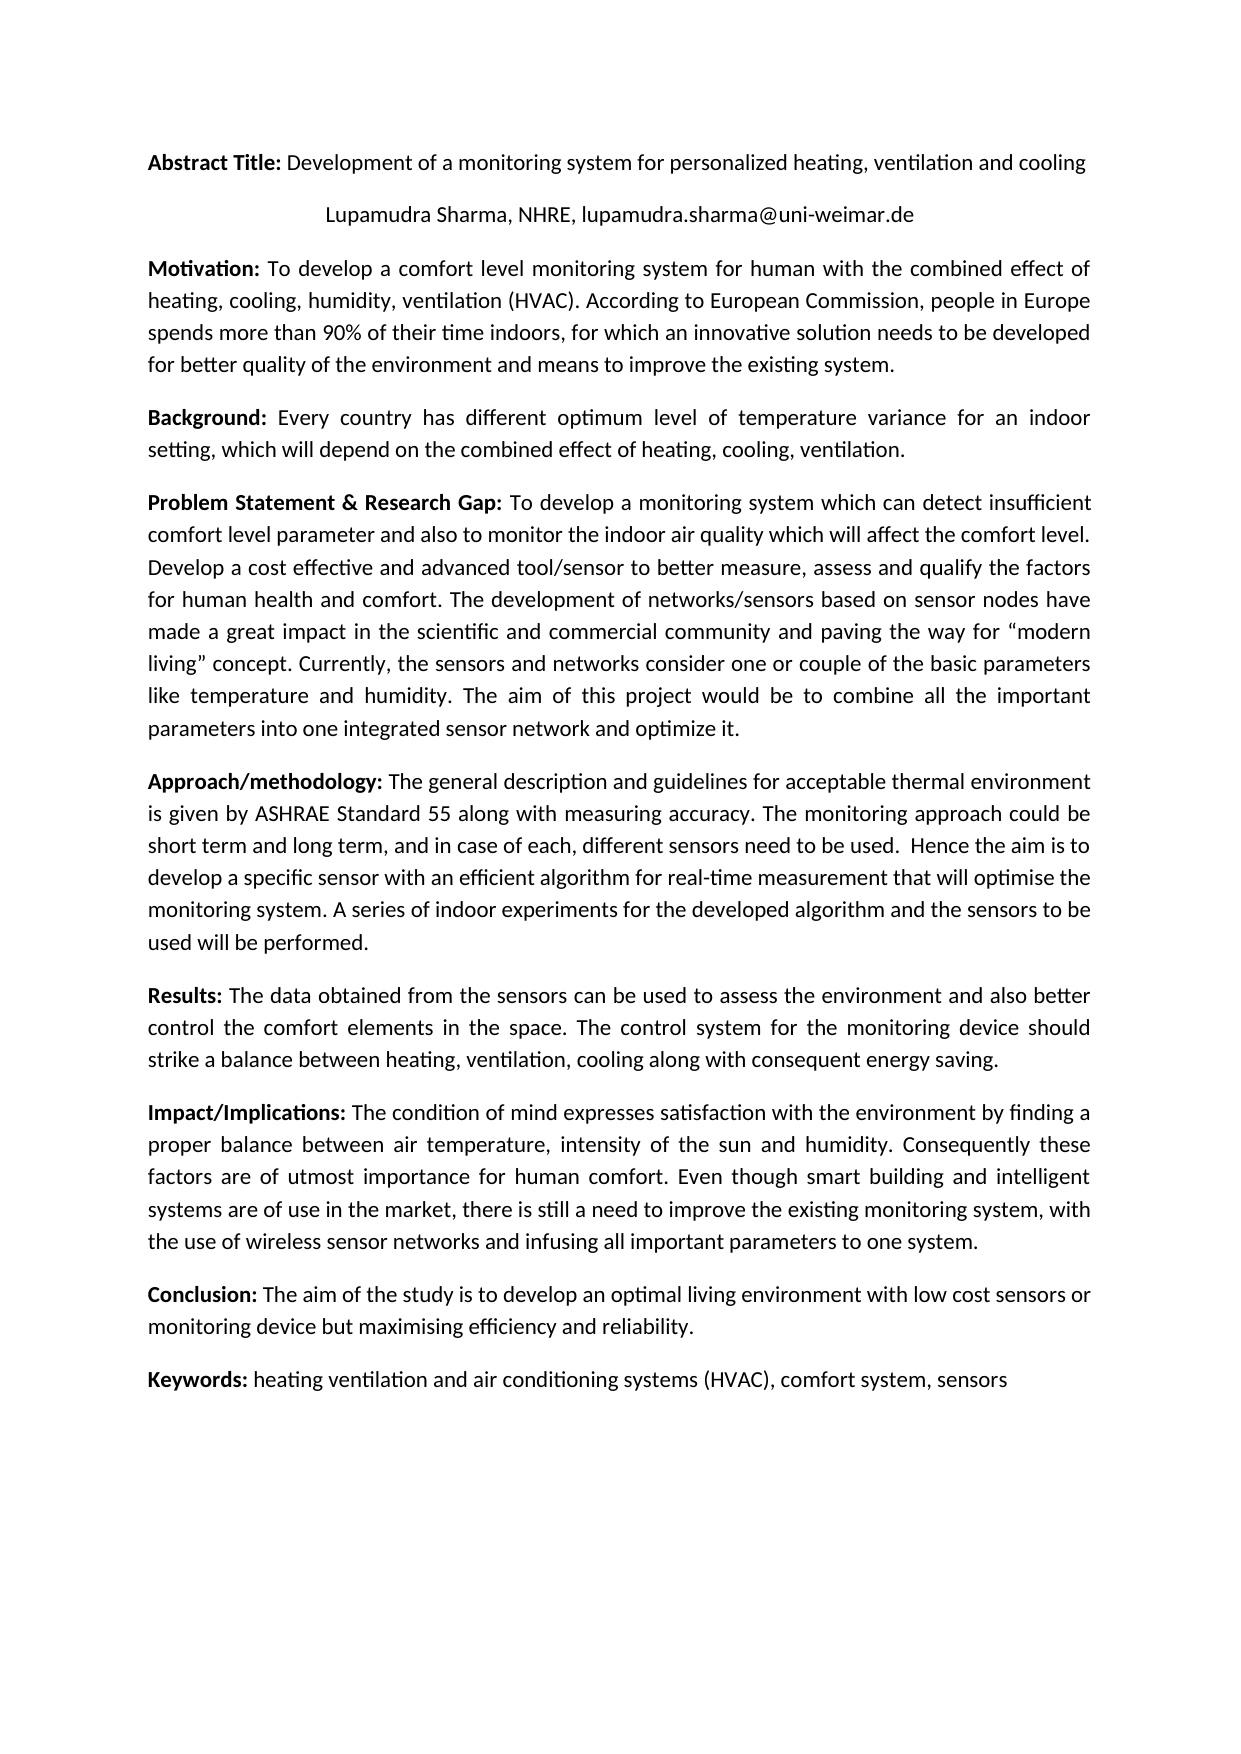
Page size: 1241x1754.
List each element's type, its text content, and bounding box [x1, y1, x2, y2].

text Lupamudra Sharma, NHRE, lupamudra.sharma@uni-weimar.de [148, 201, 1093, 229]
text Abstract Title: Development of a monitoring system for personalized heating, ventilation and cooling [148, 148, 1093, 176]
text Impact/Implications: The condition of mind expresses satisfaction with the environment by finding a proper balance between air temperature, intensity of the sun and humidity. Consequently these factors are of utmost importance for human comfort. Even though smart building and intelligent systems are of use in the market, there is still a need to improve the existing monitoring system, with the use of wireless sensor networks and infusing all important parameters to one system. [148, 1098, 1093, 1255]
text Motivation: To develop a comfort level monitoring system for human with the combined effect of heating, cooling, humidity, ventilation (HVAC). According to European Commission, people in Europe spends more than 90% of their time indoors, for which an innovative solution needs to be developed for better quality of the environment and means to improve the existing system. [148, 254, 1093, 378]
text Background: Every country has different optimum level of temperature variance for an indoor setting, which will depend on the combined effect of heating, cooling, ventilation. [148, 403, 1093, 463]
text Conclusion: The aim of the study is to develop an optimal living environment with low cost sensors or monitoring device but maximising efficiency and reliability. [148, 1280, 1093, 1340]
text Results: The data obtained from the sensors can be used to assess the environment and also better control the comfort elements in the space. The control system for the monitoring device should strike a balance between heating, ventilation, cooling along with consequent energy saving. [148, 981, 1093, 1073]
text Keywords: heating ventilation and air conditioning systems (HVAC), comfort system, sensors [148, 1365, 1093, 1393]
text Approach/methodology: The general description and guidelines for acceptable thermal environment is given by ASHRAE Standard 55 along with measuring accuracy. The monitoring approach could be short term and long term, and in case of each, different sensors need to be used. Hence the aim is to develop a specific sensor with an efficient algorithm for real-time measurement that will optimise the monitoring system. A series of indoor experiments for the developed algorithm and the sensors to be used will be performed. [148, 767, 1093, 956]
text Problem Statement & Research Gap: To develop a monitoring system which can detect insufficient comfort level parameter and also to monitor the indoor air quality which will affect the comfort level. Develop a cost effective and advanced tool/sensor to better measure, assess and qualify the factors for human health and comfort. The development of networks/sensors based on sensor nodes have made a great impact in the scientific and commercial community and paving the way for “modern living” concept. Currently, the sensors and networks consider one or couple of the basic parameters like temperature and humidity. The aim of this project would be to combine all the important parameters into one integrated sensor network and optimize it. [148, 488, 1093, 742]
